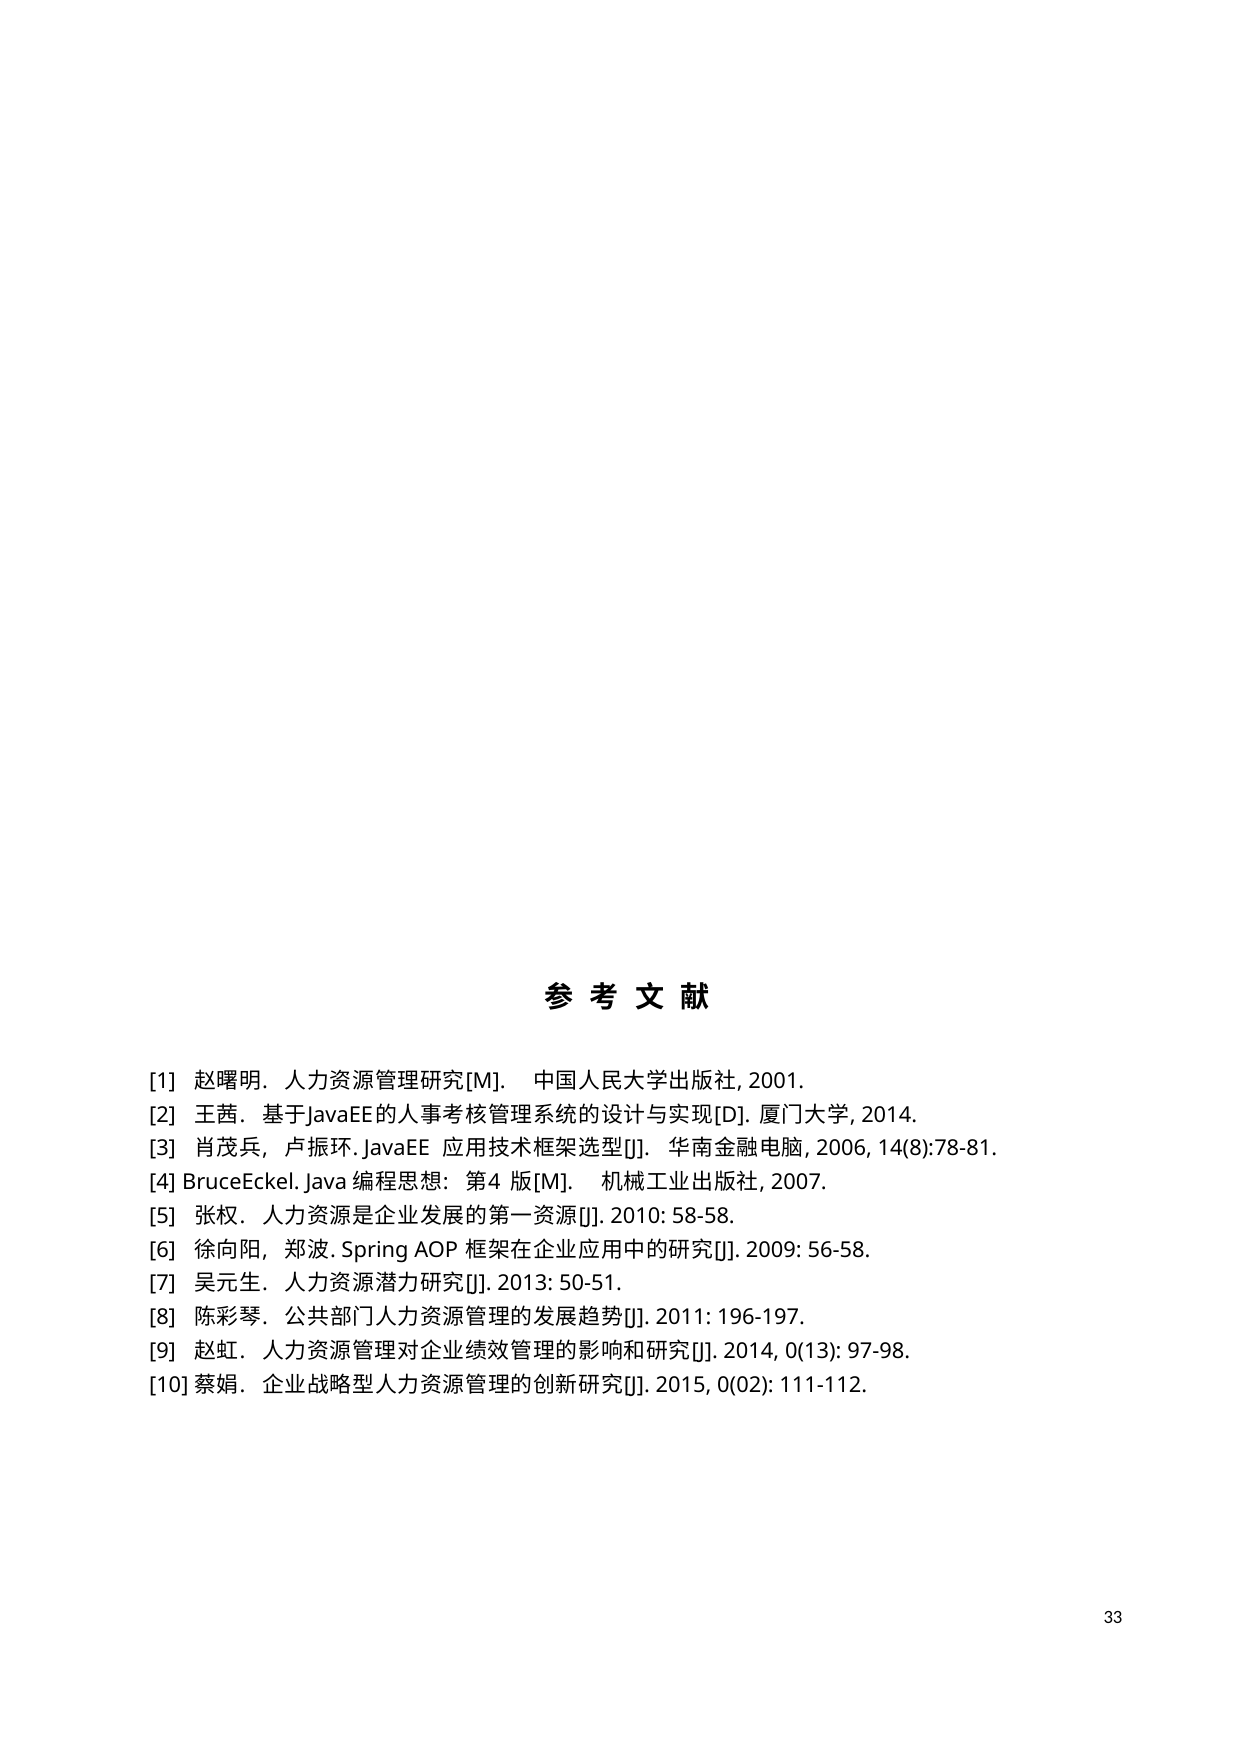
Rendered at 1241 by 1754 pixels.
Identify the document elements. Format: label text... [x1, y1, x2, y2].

text [4] BruceEckel. Java编程思想:第4版[M]. 机械工业出版社, 2007. [149, 1163, 1121, 1197]
text [5] 张权. 人力资源是企业发展的第一资源[J]. 2010: 58-58. [149, 1197, 1121, 1231]
text [2] 王茜. 基于JavaEE的人事考核管理系统的设计与实现[D]. 厦门大学, 2014. [149, 1096, 1121, 1129]
text [6] 徐向阳, 郑波. Spring AOP框架在企业应用中的研究[J]. 2009: 56-58. [149, 1231, 1121, 1264]
text [8] 陈彩琴. 公共部门人力资源管理的发展趋势[J]. 2011: 196-197. [149, 1298, 1121, 1332]
text [9] 赵虹. 人力资源管理对企业绩效管理的影响和研究[J]. 2014, 0(13): 97-98. [149, 1332, 1121, 1366]
text [3] 肖茂兵, 卢振环. JavaEE应用技术框架选型[J]. 华南金融电脑, 2006, 14(8):78-81. [149, 1129, 1121, 1163]
text [10] 蔡娟. 企业战略型人力资源管理的创新研究[J]. 2015, 0(02): 111-112. [149, 1366, 1121, 1399]
text [1] 赵曙明. 人力资源管理研究[M]. 中国人民大学出版社, 2001. [149, 1062, 1121, 1096]
text [7] 吴元生. 人力资源潜力研究[J]. 2013: 50-51. [149, 1264, 1121, 1298]
text 参考文献 [149, 961, 1121, 1028]
